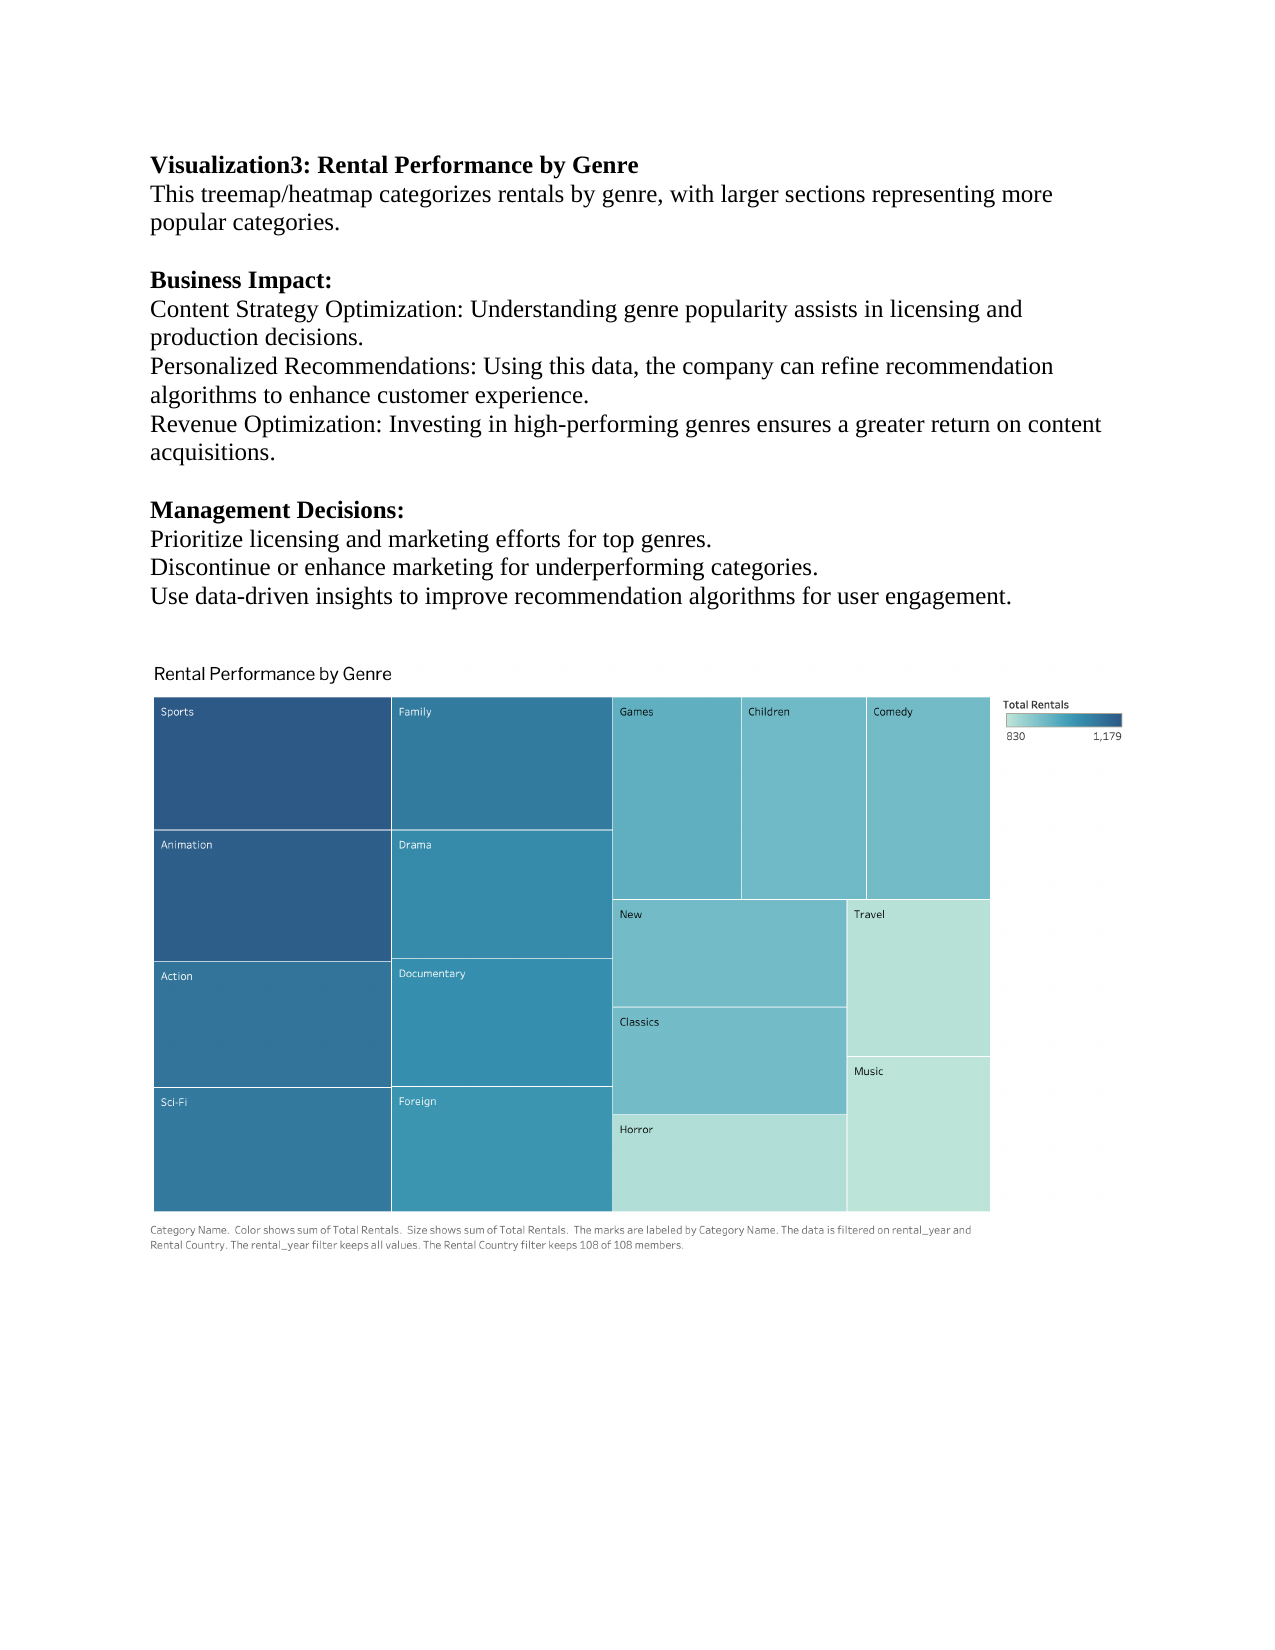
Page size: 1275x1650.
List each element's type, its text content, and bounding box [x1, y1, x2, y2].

text Revenue Optimization: Investing in high-performing genres ensures a greater return on content acquisitions. [150, 409, 1125, 466]
text Management Decisions: Prioritize licensing and marketing efforts for top genres. Discontinue or enhance marketing for underperforming categories. Use data-driven insights to improve recommendation algorithms for user engagement. [150, 495, 1125, 610]
text Content Strategy Optimization: Understanding genre popularity assists in licensing and production decisions. [150, 294, 1125, 351]
picture [150, 657, 1125, 1252]
text Personalized Recommendations: Using this data, the company can refine recommendation algorithms to enhance customer experience. [150, 351, 1125, 409]
text Visualization3: Rental Performance by Genre This treemap/heatmap categorizes rentals by genre, with larger sections representing more popular categories. [150, 150, 1125, 236]
text Business Impact: [150, 265, 1125, 294]
